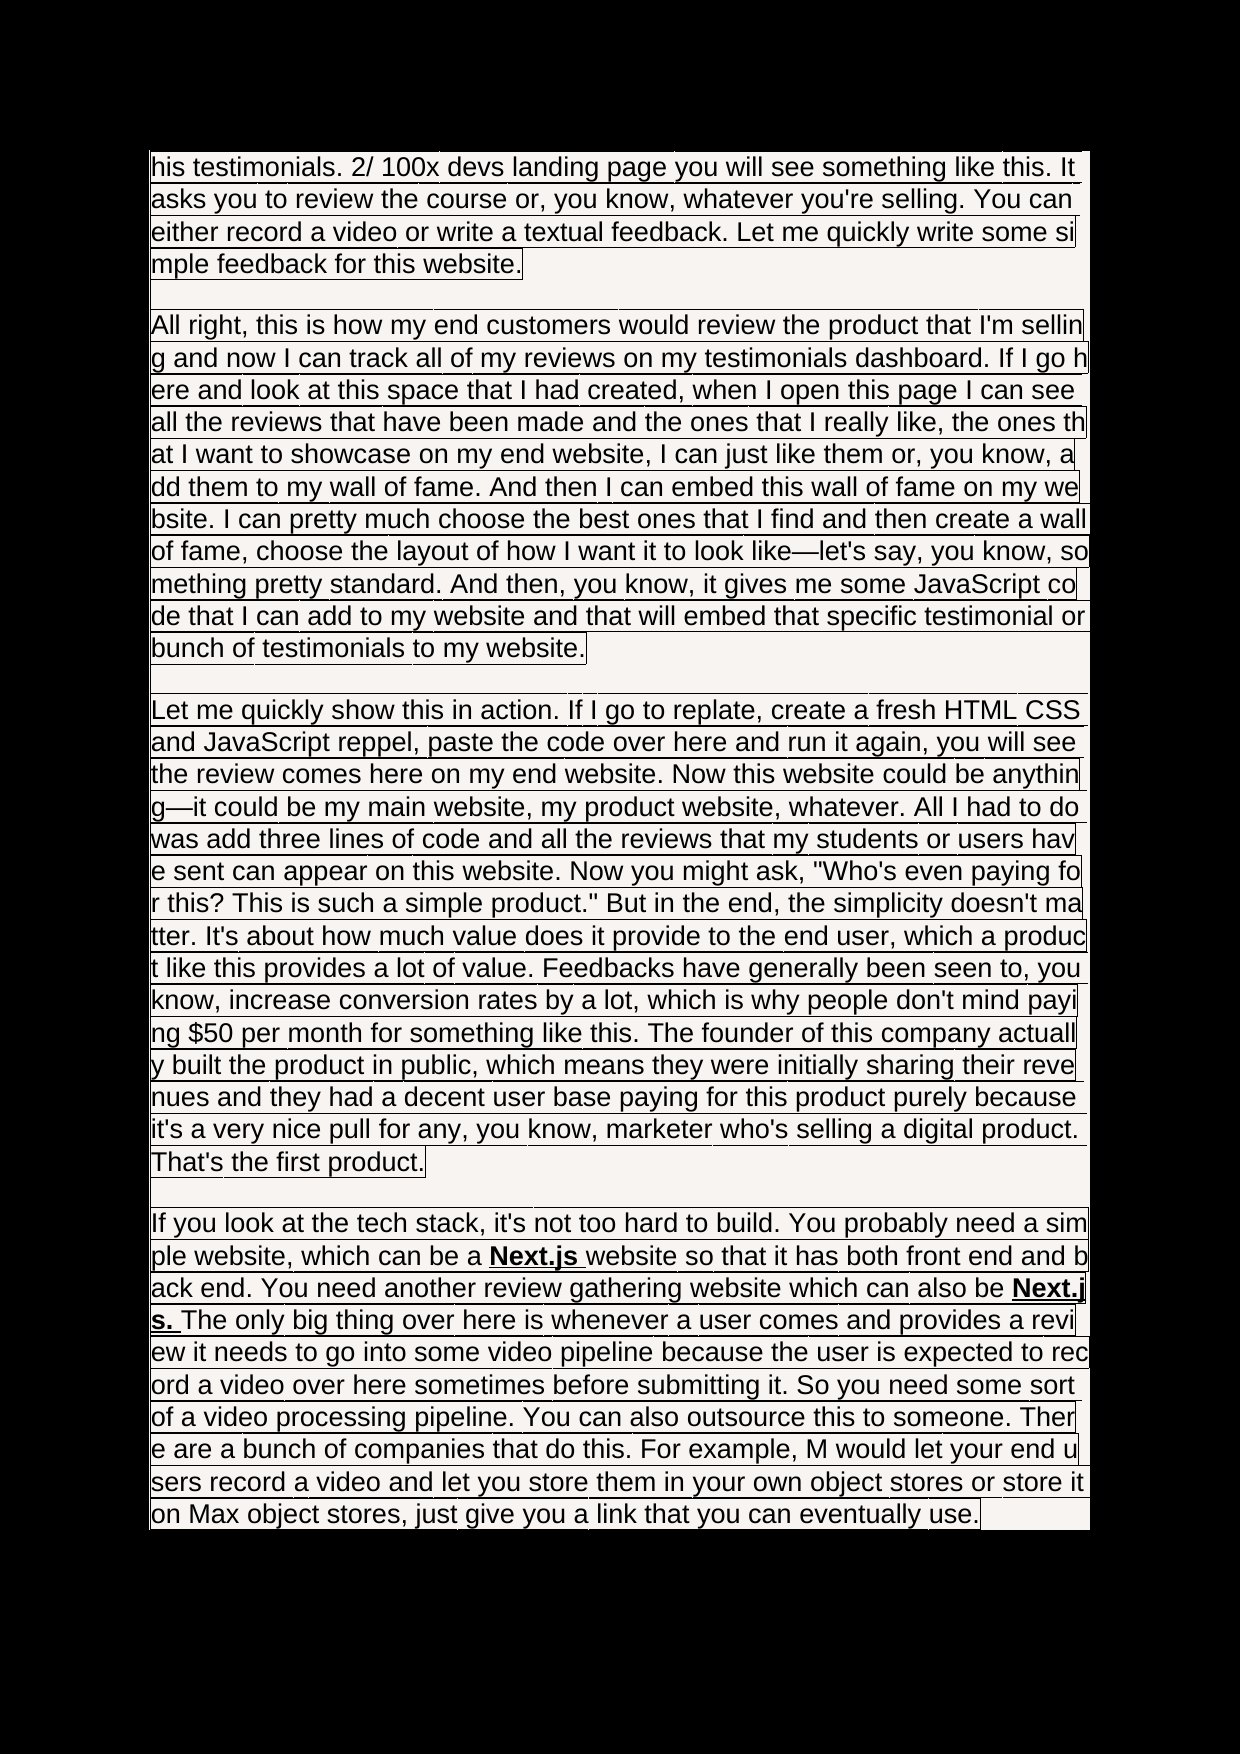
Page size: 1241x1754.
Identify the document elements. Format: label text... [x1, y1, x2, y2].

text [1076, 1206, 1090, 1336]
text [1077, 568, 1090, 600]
text All right, this is how my end customers would review the product that I'm selling and now I can track all of my reviews on my testimonials dashboard. If I go here and look at this space that I had created, when I open this page I can see all the reviews that have been made and the ones that I really like, the ones that I want to showcase on my end website, I can just like them or, you know, add them to my wall of fame. And then I can embed this wall of fame on my website. I can pretty much choose the best ones that I find and then create a wall of fame, choose the layout of how I want it to look like—let's say, you know, something pretty standard. And then, you know, it gives me some JavaScript code that I can add to my website and that will embed that specific testimonial or bunch of testimonials to my website. [151, 308, 1090, 503]
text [151, 151, 1090, 280]
text If you look at the tech stack, it's not too hard to build. You probably need a simple website, which can be a Next.js website so that it has both front end and back end. You need another review gathering website which can also be Next.js. The only big thing over here is whenever a user comes and provides a review it needs to go into some video pipeline because the user is expected to record a video over here sometimes before submitting it. So you need some sort of a video processing pipeline. You can also outsource this to someone. There are a bunch of companies that do this. For example, M would let your end users record a video and let you store them in your own object stores or store it on Max object stores, just give you a link that you can eventually use. [151, 1369, 1090, 1465]
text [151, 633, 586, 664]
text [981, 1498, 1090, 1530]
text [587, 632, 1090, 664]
text Let me quickly show this in action. If I go to replate, create a fresh HTML CSS and JavaScript reppel, paste the code over here and run it again, you will see the review comes here on my end website. Now this website could be anything—it could be my main website, my product website, whatever. All I had to do was add three lines of code and all the reviews that my students or users have sent can appear on this website. Now you might ask, "Who's even paying for this? This is such a simple product." But in the end, the simplicity doesn't matter. It's about how much value does it provide to the end user, which a product like this provides a lot of value. Feedbacks have generally been seen to, you know, increase conversion rates by a lot, which is why people don't mind paying $50 per month for something like this. The founder of this company actually built the product in public, which means they were initially sharing their revenues and they had a decent user base paying for this product purely because it's a very nice pull for any, you know, marketer who's selling a digital product. That's the first product. [151, 693, 1090, 1178]
